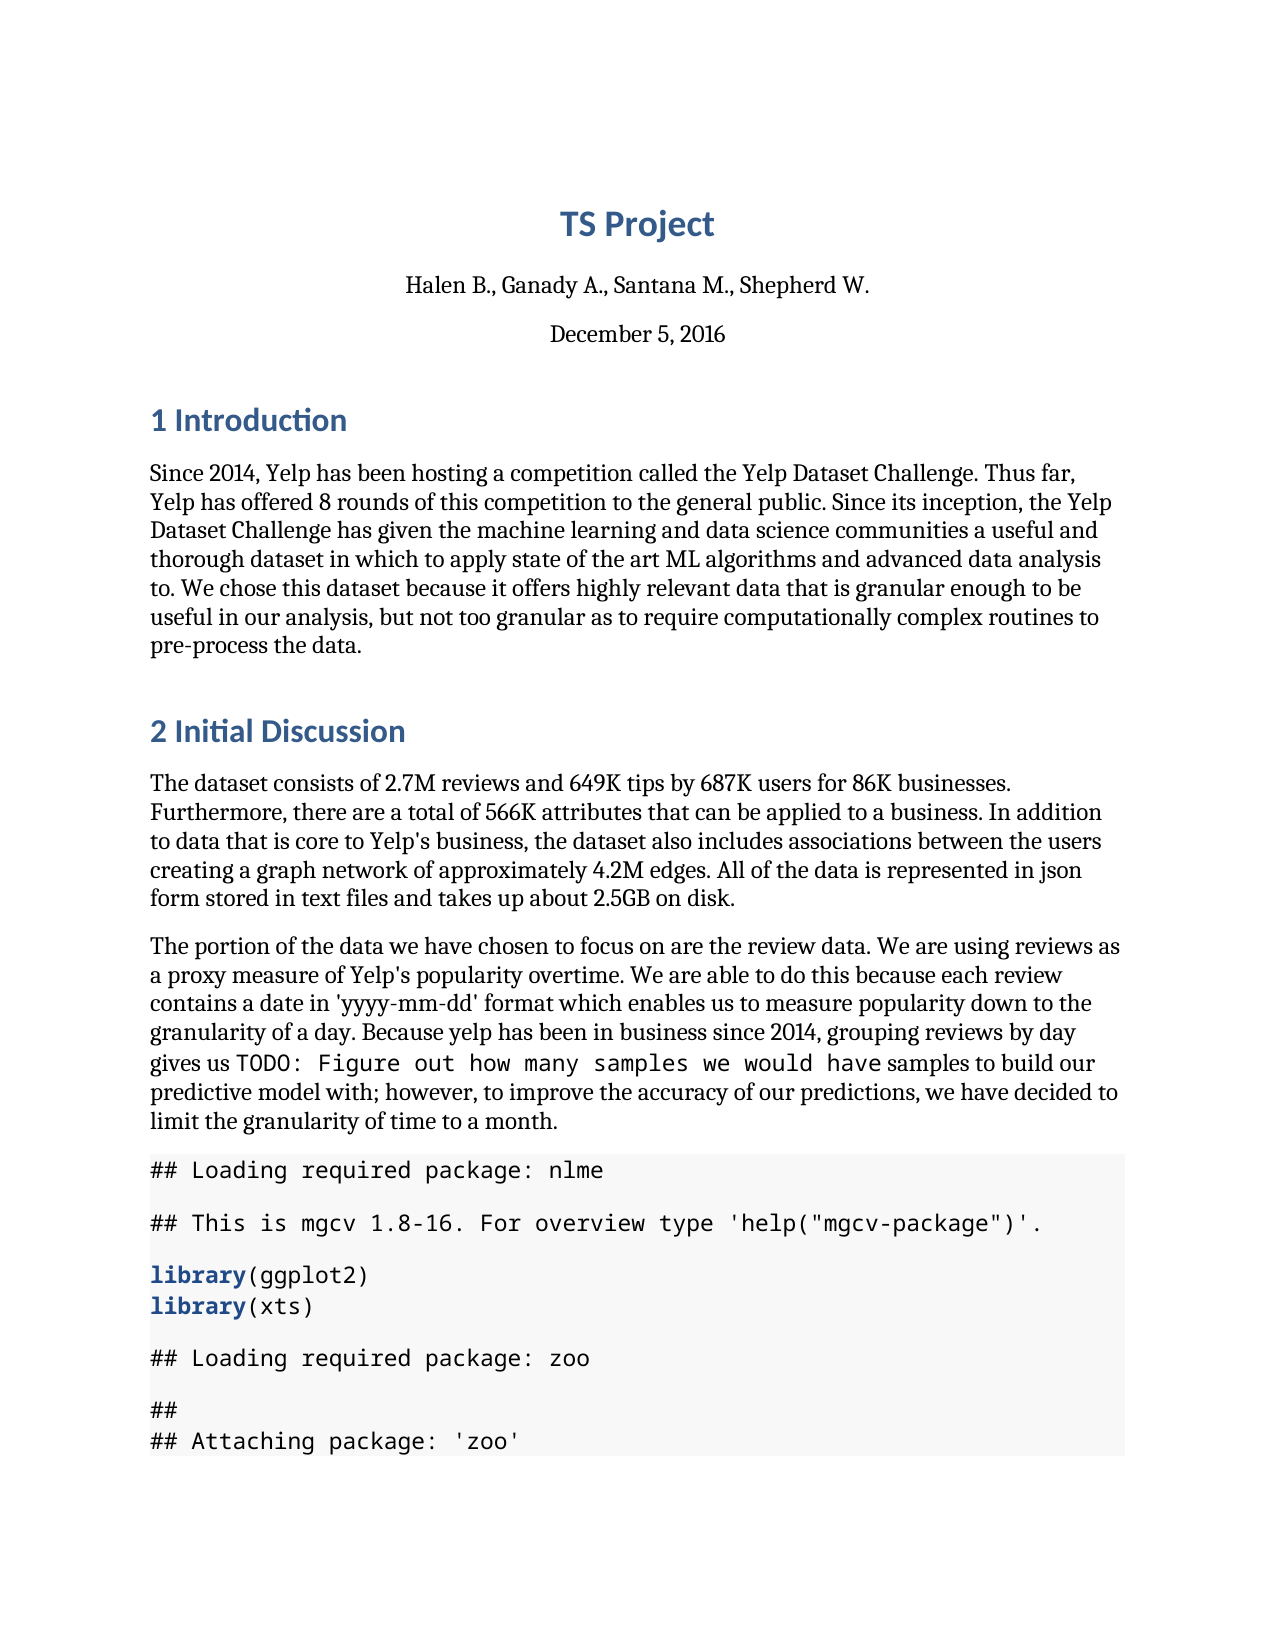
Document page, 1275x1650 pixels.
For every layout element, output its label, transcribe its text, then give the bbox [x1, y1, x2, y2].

text ## Loading required package: nlme [150, 1154, 1125, 1186]
text ## Loading required package: zoo [150, 1342, 1125, 1373]
text The portion of the data we have chosen to focus on are the review data. We are using reviews as a proxy measure of Yelp's popularity overtime. We are able to do this because each review contains a date in 'yyyy-mm-dd' format which enables us to measure popularity down to the granularity of a day. Because yelp has been in business since 2014, grouping reviews by day gives us TODO: Figure out how many samples we would have samples to build our predictive model with; however, to improve the accuracy of our predictions, we have decided to limit the granularity of time to a month. [150, 932, 1125, 1136]
text ## This is mgcv 1.8-16. For overview type 'help("mgcv-package")'. [150, 1206, 1125, 1238]
text Since 2014, Yelp has been hosting a competition called the Yelp Dataset Challenge. Thus far, Yelp has offered 8 rounds of this competition to the general public. Since its inception, the Yelp Dataset Challenge has given the machine learning and data science communities a useful and thorough dataset in which to apply state of the art ML algorithms and advanced data analysis to. We chose this dataset because it offers highly relevant data that is granular enough to be useful in our analysis, but not too granular as to require computationally complex routines to pre-process the data. [150, 459, 1125, 660]
text The dataset consists of 2.7M reviews and 649K tips by 687K users for 86K businesses. Furthermore, there are a total of 566K attributes that can be applied to a business. In addition to data that is core to Yelp's business, the dataset also includes associations between the users creating a graph network of approximately 4.2M edges. All of the data is represented in json form stored in text files and takes up about 2.5GB on disk. [150, 769, 1125, 913]
text ## ## Attaching package: 'zoo' [150, 1394, 1125, 1456]
subtitle 1 Introduction [150, 399, 1125, 440]
text Halen B., Ganady A., Santana M., Shepherd W. [150, 271, 1125, 299]
title TS Project [150, 200, 1125, 246]
text December 5, 2016 [150, 320, 1125, 349]
text library(ggplot2) library(xts) [150, 1258, 1125, 1321]
subtitle 2 Initial Discussion [150, 710, 1125, 751]
